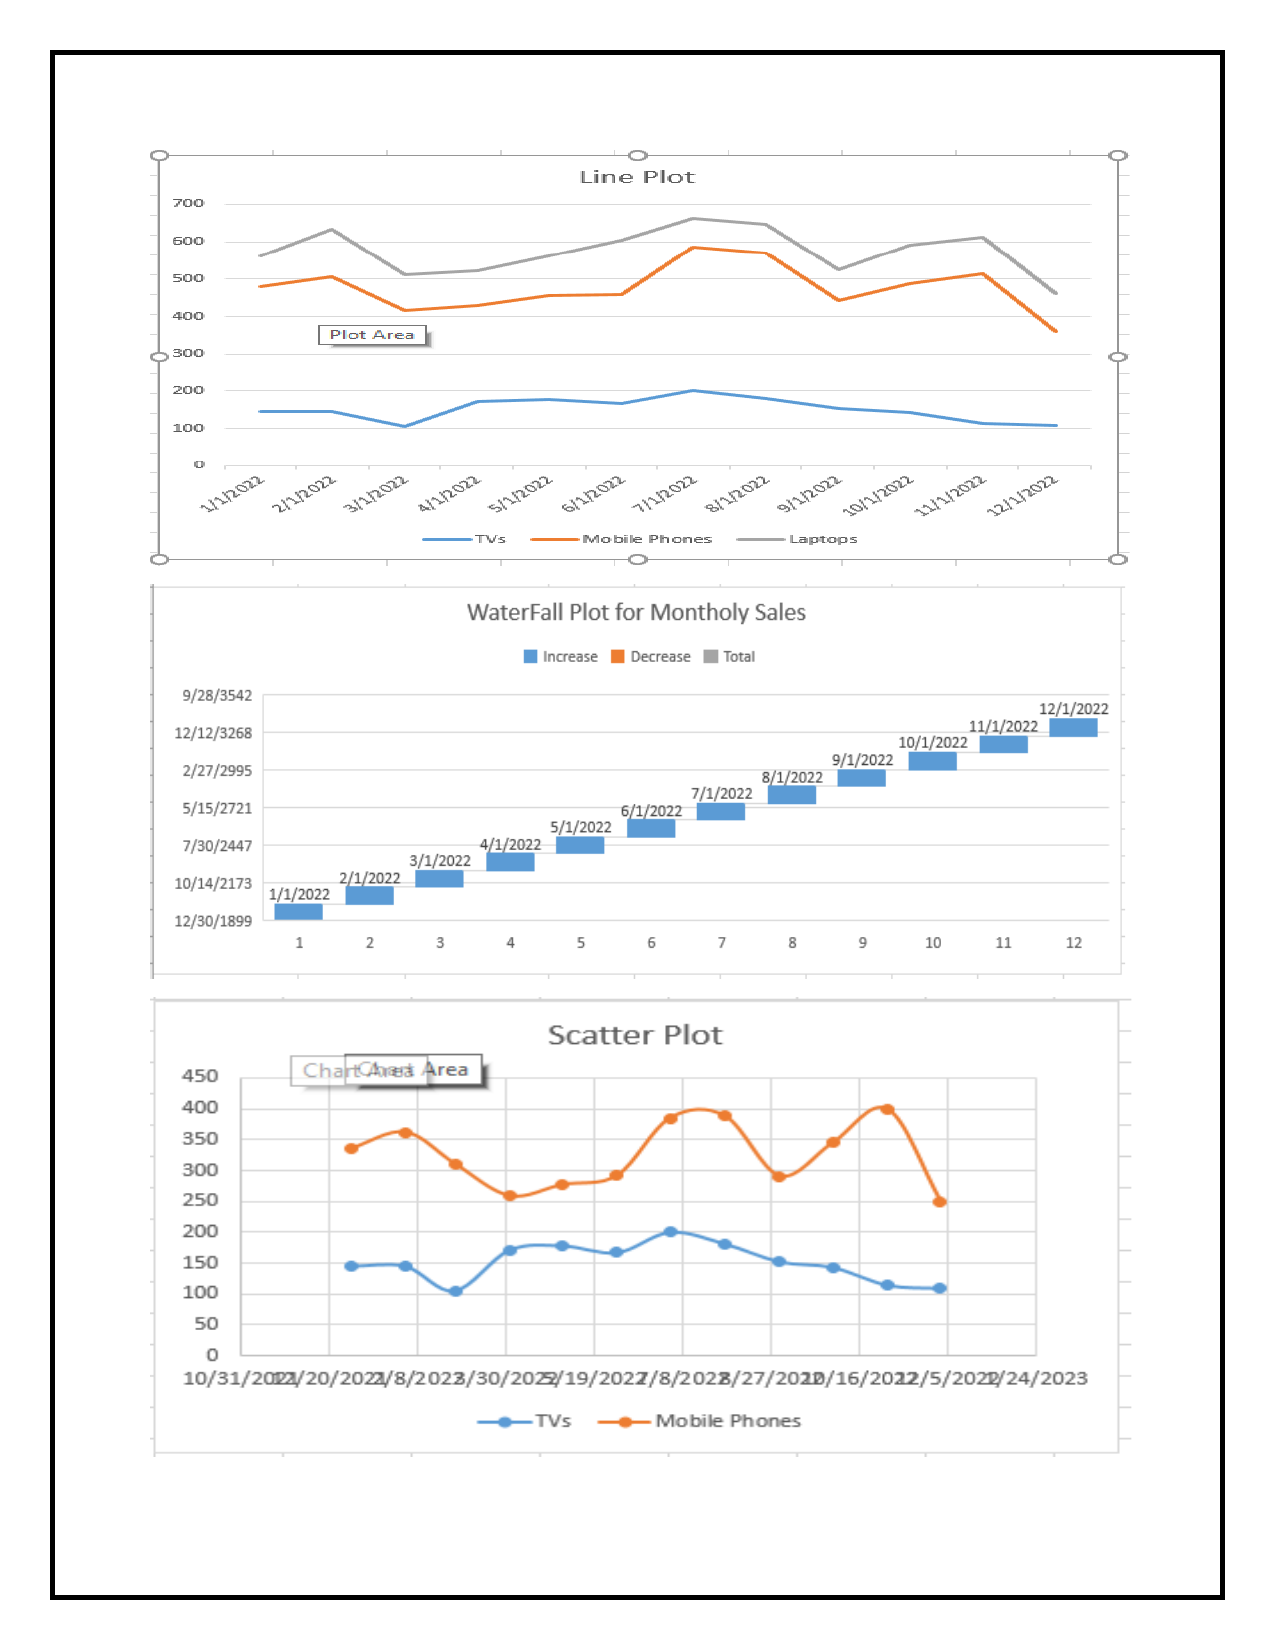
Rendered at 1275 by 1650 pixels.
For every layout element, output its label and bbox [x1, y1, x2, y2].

picture [150, 150, 1130, 566]
picture [150, 584, 1125, 979]
picture [150, 997, 1132, 1457]
